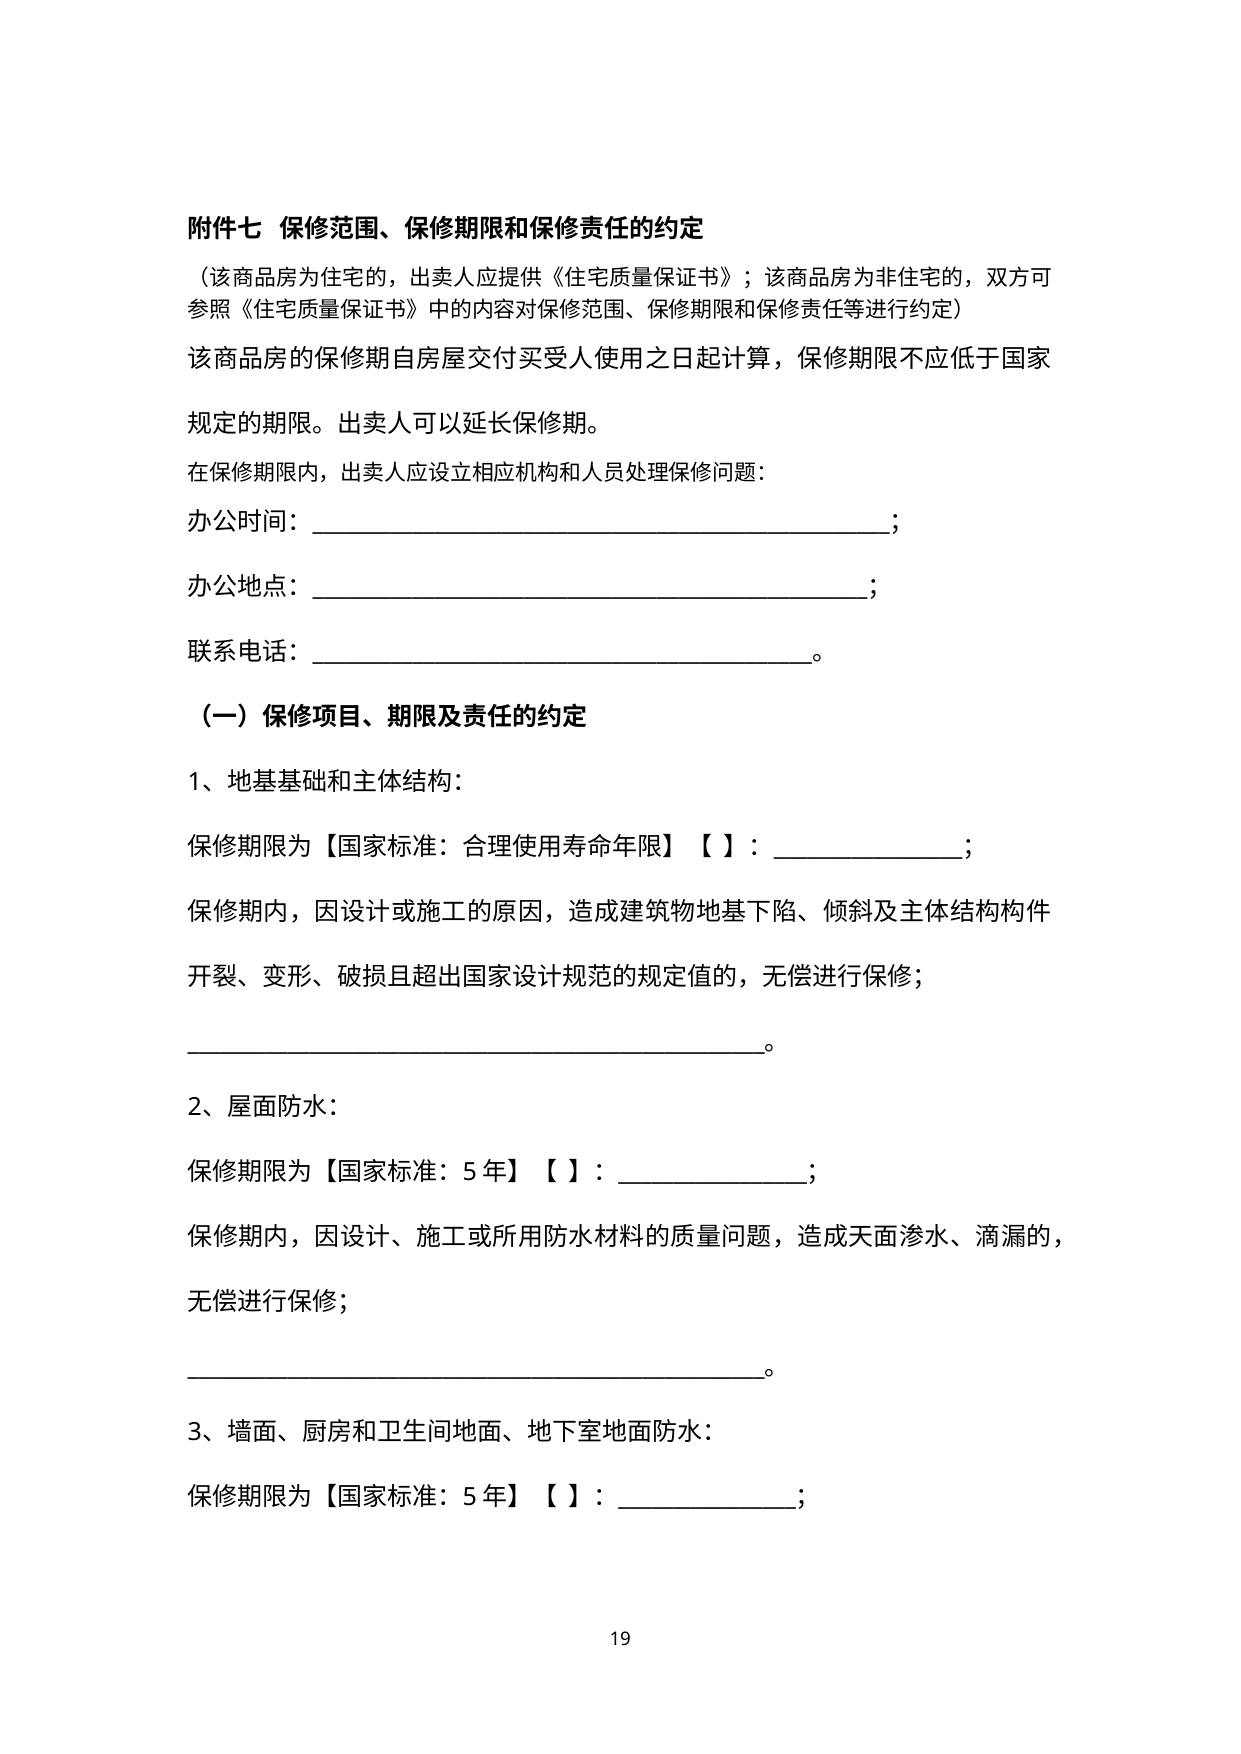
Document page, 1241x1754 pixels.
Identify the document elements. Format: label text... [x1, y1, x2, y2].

text 保修期限为【国家标准：5年】【 】：________________； [187, 1462, 1053, 1527]
text 2、屋面防水： [187, 1072, 1053, 1137]
text 该商品房的保修期自房屋交付买受人使用之日起计算，保修期限不应低于国家规定的期限。出卖人可以延长保修期。 [187, 324, 1053, 454]
text 保修期内，因设计或施工的原因，造成建筑物地基下陷、倾斜及主体结构构件开裂、变形、破损且超出国家设计规范的规定值的，无偿进行保修； [187, 877, 1053, 1007]
text 保修期限为【国家标准：合理使用寿命年限】【 】：_________________； [187, 812, 1053, 877]
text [187, 1332, 1053, 1397]
text 1、地基基础和主体结构： [187, 747, 1053, 812]
text ____________________________________________________。 [187, 1007, 1053, 1072]
text 办公时间：____________________________________________________； [187, 487, 1053, 552]
text 附件七 保修范围、保修期限和保修责任的约定 [187, 194, 1053, 259]
text （一）保修项目、期限及责任的约定 [187, 682, 1053, 747]
text 保修期限为【国家标准：5年】【 】：_________________； [187, 1137, 1053, 1202]
text 3、墙面、厨房和卫生间地面、地下室地面防水： [187, 1397, 1053, 1462]
text 办公地点：__________________________________________________； [187, 552, 1053, 617]
text （该商品房为住宅的，出卖人应提供《住宅质量保证书》；该商品房为非住宅的，双方可参照《住宅质量保证书》中的内容对保修范围、保修期限和保修责任等进行约定） [187, 259, 1053, 324]
text 保修期内，因设计、施工或所用防水材料的质量问题，造成天面渗水、滴漏的，无偿进行保修； [187, 1202, 1053, 1332]
text 在保修期限内，出卖人应设立相应机构和人员处理保修问题： [187, 454, 1053, 487]
text 联系电话：_____________________________________________。 [187, 617, 1053, 682]
